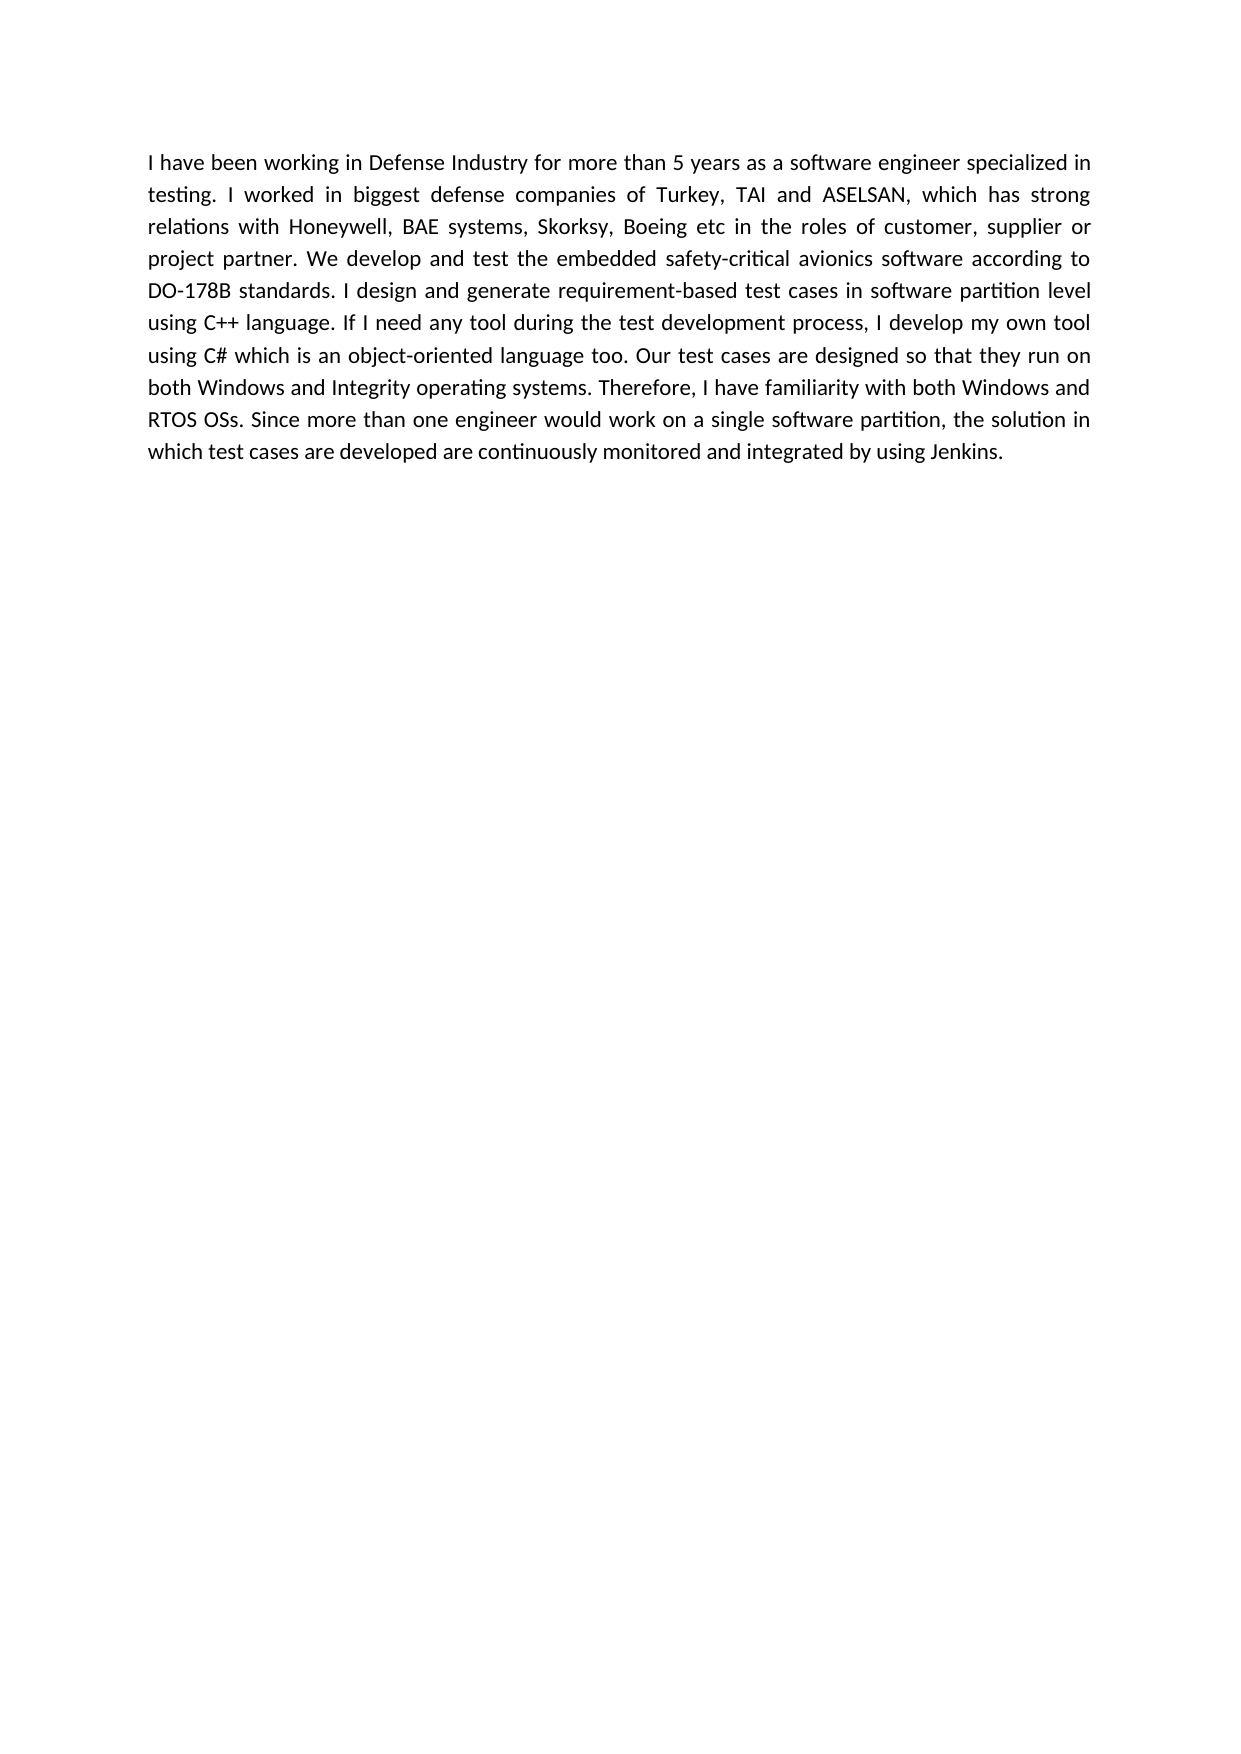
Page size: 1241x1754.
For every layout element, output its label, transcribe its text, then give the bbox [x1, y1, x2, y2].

text I have been working in Defense Industry for more than 5 years as a software engineer specialized in testing. I worked in biggest defense companies of Turkey, TAI and ASELSAN, which has strong relations with Honeywell, BAE systems, Skorksy, Boeing etc in the roles of customer, supplier or project partner. We develop and test the embedded safety-critical avionics software according to DO-178B standards. I design and generate requirement-based test cases in software partition level using C++ language. If I need any tool during the test development process, I develop my own tool using C# which is an object-oriented language too. Our test cases are designed so that they run on both Windows and Integrity operating systems. Therefore, I have familiarity with both Windows and RTOS OSs. Since more than one engineer would work on a single software partition, the solution in which test cases are developed are continuously monitored and integrated by using Jenkins. [148, 148, 1093, 465]
